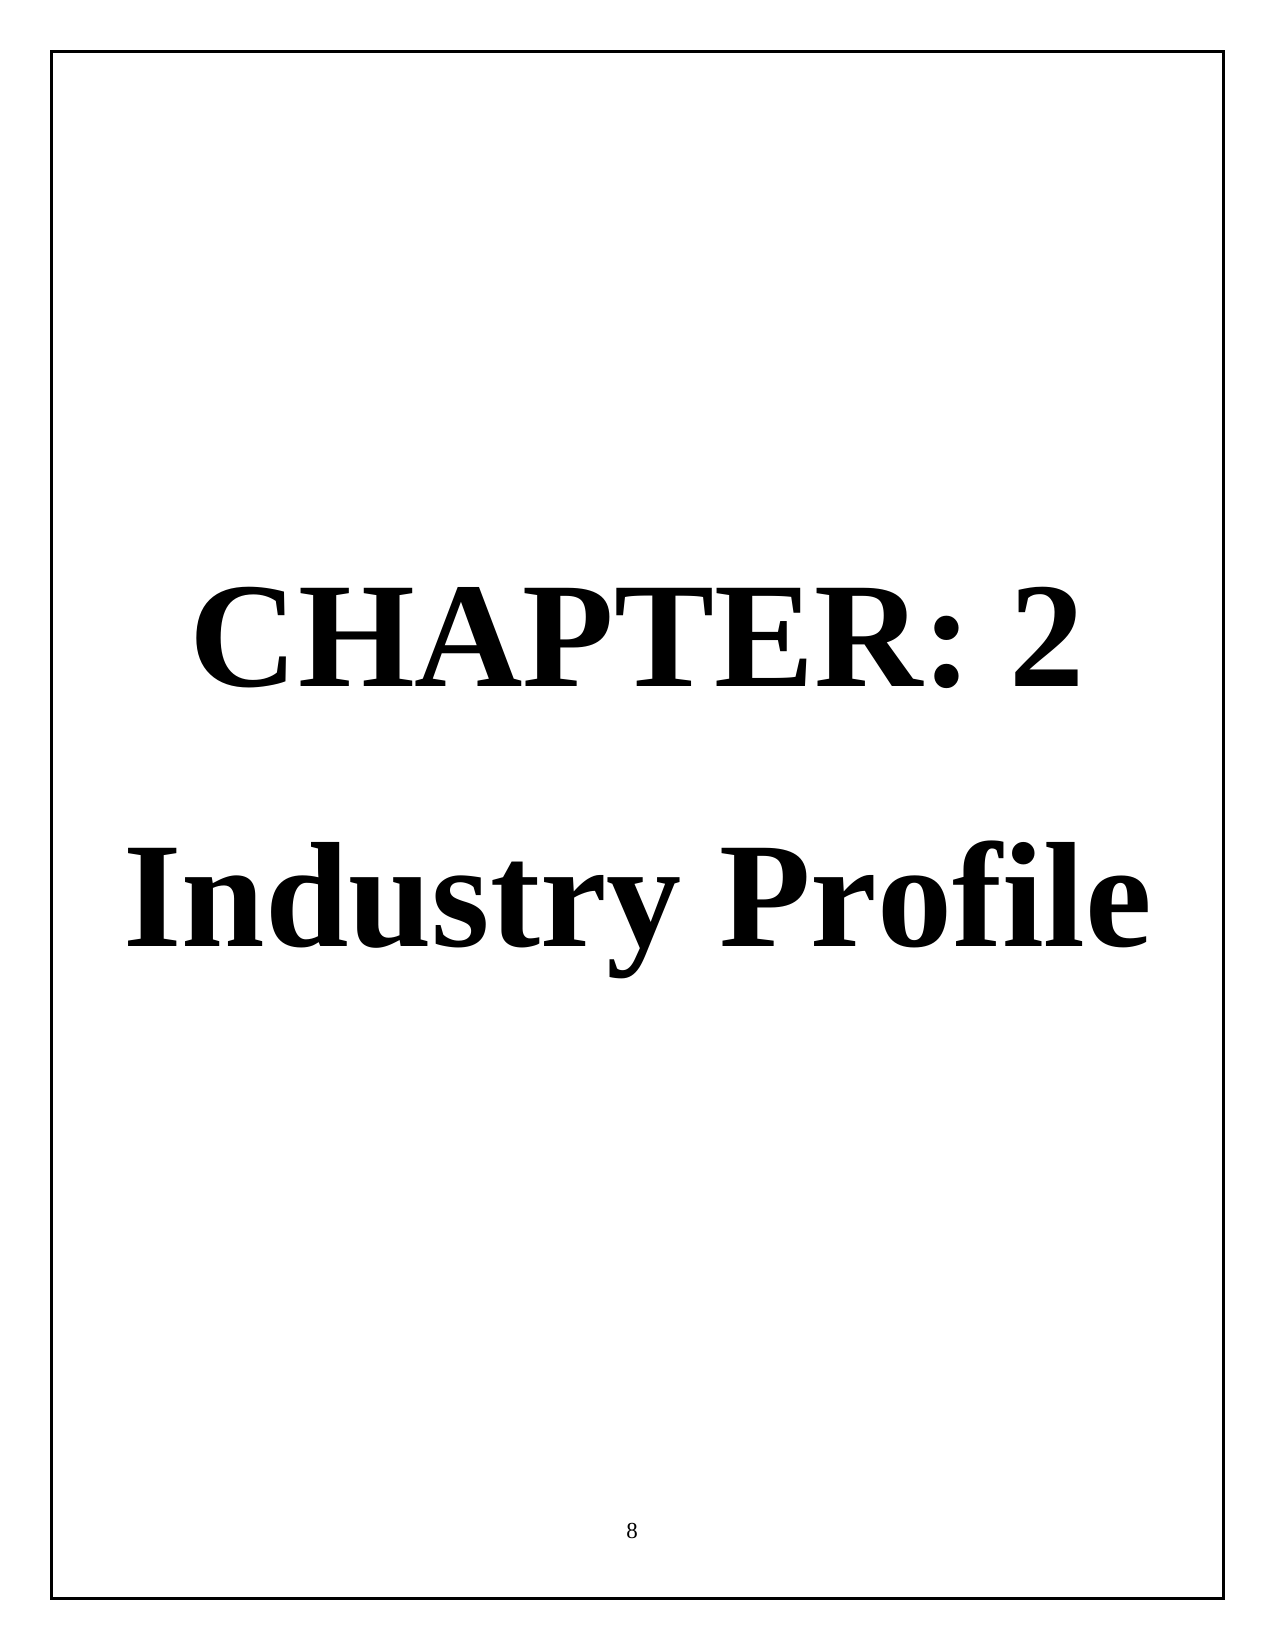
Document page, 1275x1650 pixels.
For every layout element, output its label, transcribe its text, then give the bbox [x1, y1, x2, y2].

text CHAPTER: 2 [77, 546, 1198, 719]
text Industry Profile [77, 806, 1198, 979]
